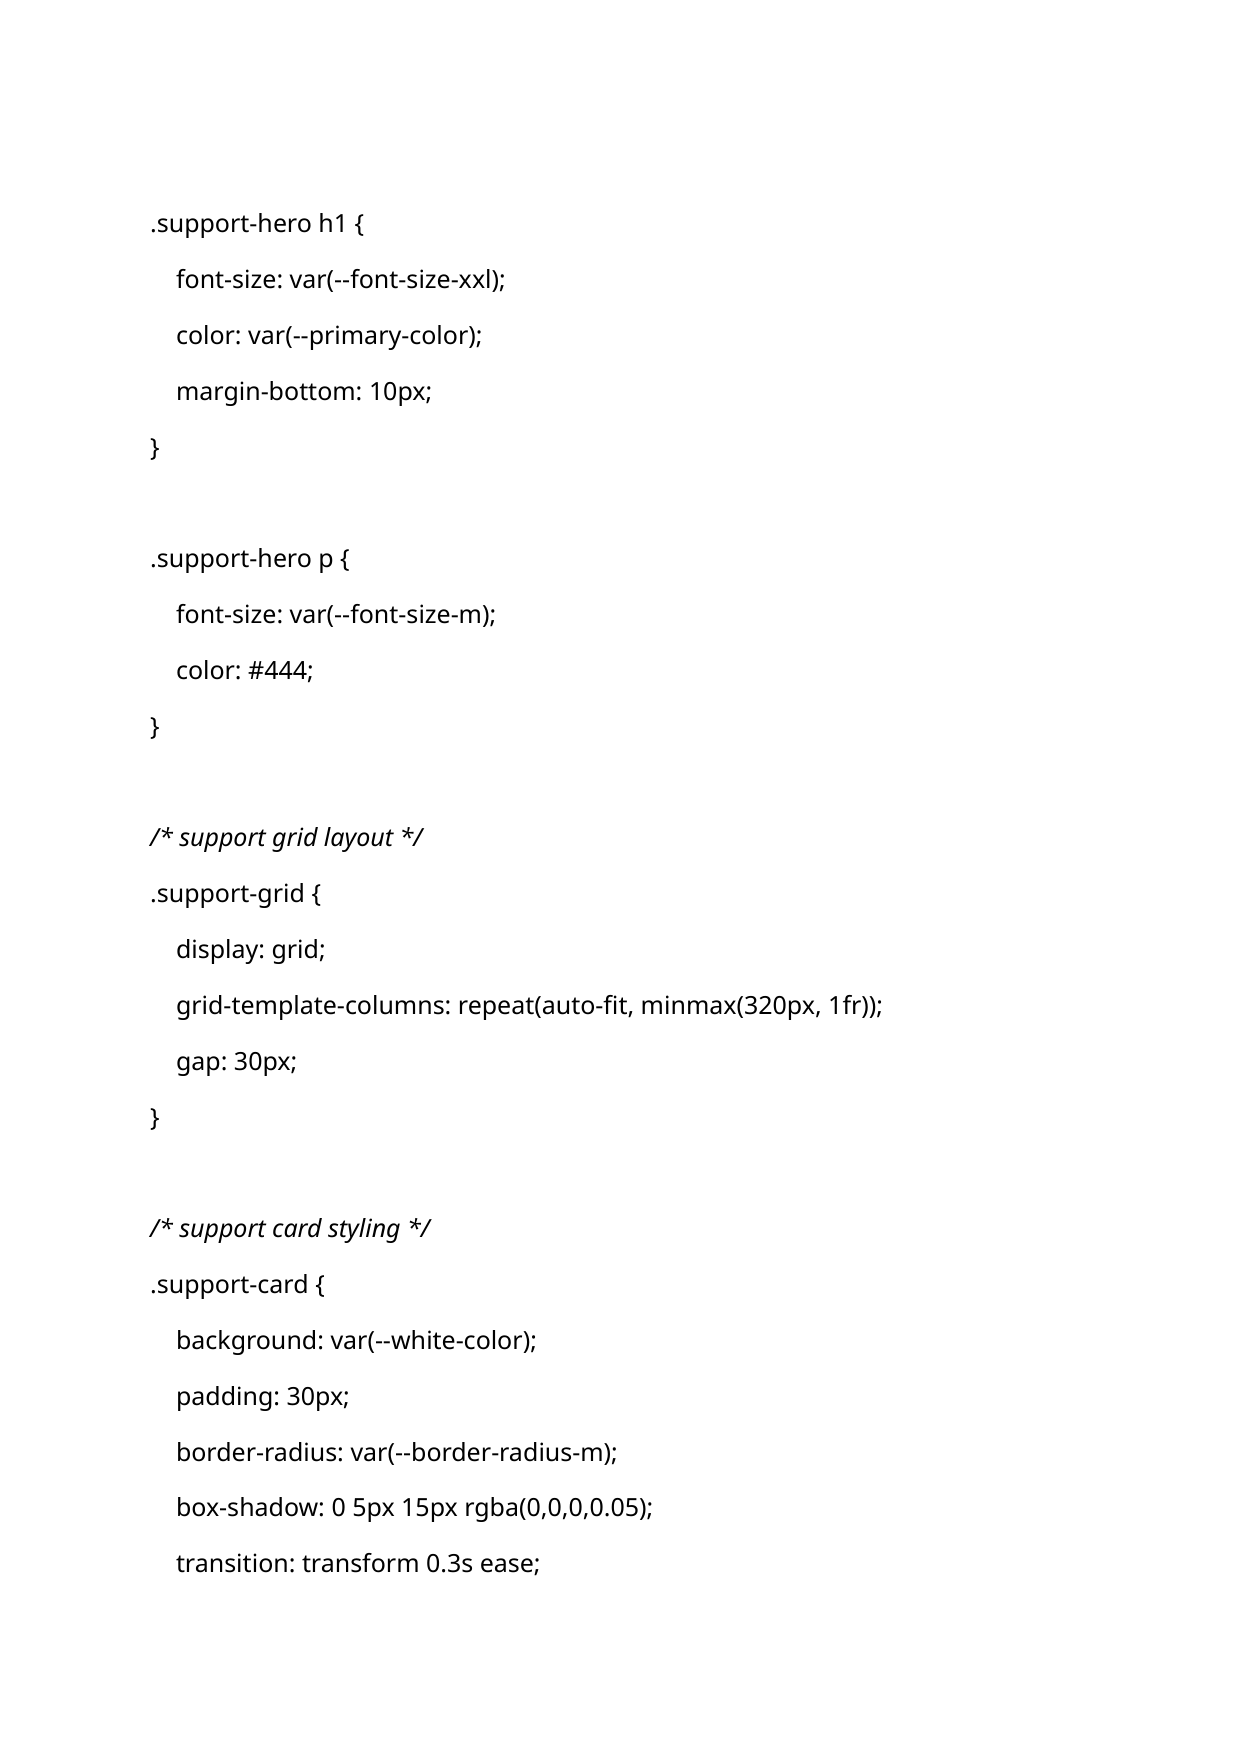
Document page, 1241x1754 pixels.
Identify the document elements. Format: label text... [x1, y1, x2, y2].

text .support-card { [150, 1267, 1090, 1301]
text } [150, 429, 1090, 463]
text gap: 30px; [150, 1043, 1090, 1077]
text } [150, 1099, 1090, 1133]
text display: grid; [150, 932, 1090, 966]
text border-radius: var(--border-radius-m); [150, 1434, 1090, 1468]
text background: var(--white-color); [150, 1322, 1090, 1357]
text font-size: var(--font-size-xxl); [150, 262, 1090, 296]
text /* support card styling */ [150, 1211, 1090, 1245]
text box-shadow: 0 5px 15px rgba(0,0,0,0.05); [150, 1490, 1090, 1524]
text .support-hero h1 { [150, 206, 1090, 240]
text .support-hero p { [150, 541, 1090, 575]
text grid-template-columns: repeat(auto-fit, minmax(320px, 1fr)); [150, 987, 1090, 1022]
text transition: transform 0.3s ease; [150, 1546, 1090, 1580]
text color: var(--primary-color); [150, 317, 1090, 352]
text } [150, 708, 1090, 742]
text margin-bottom: 10px; [150, 373, 1090, 407]
text font-size: var(--font-size-m); [150, 597, 1090, 631]
text /* support grid layout */ [150, 820, 1090, 854]
text padding: 30px; [150, 1378, 1090, 1412]
text color: #444; [150, 652, 1090, 687]
text .support-grid { [150, 876, 1090, 910]
